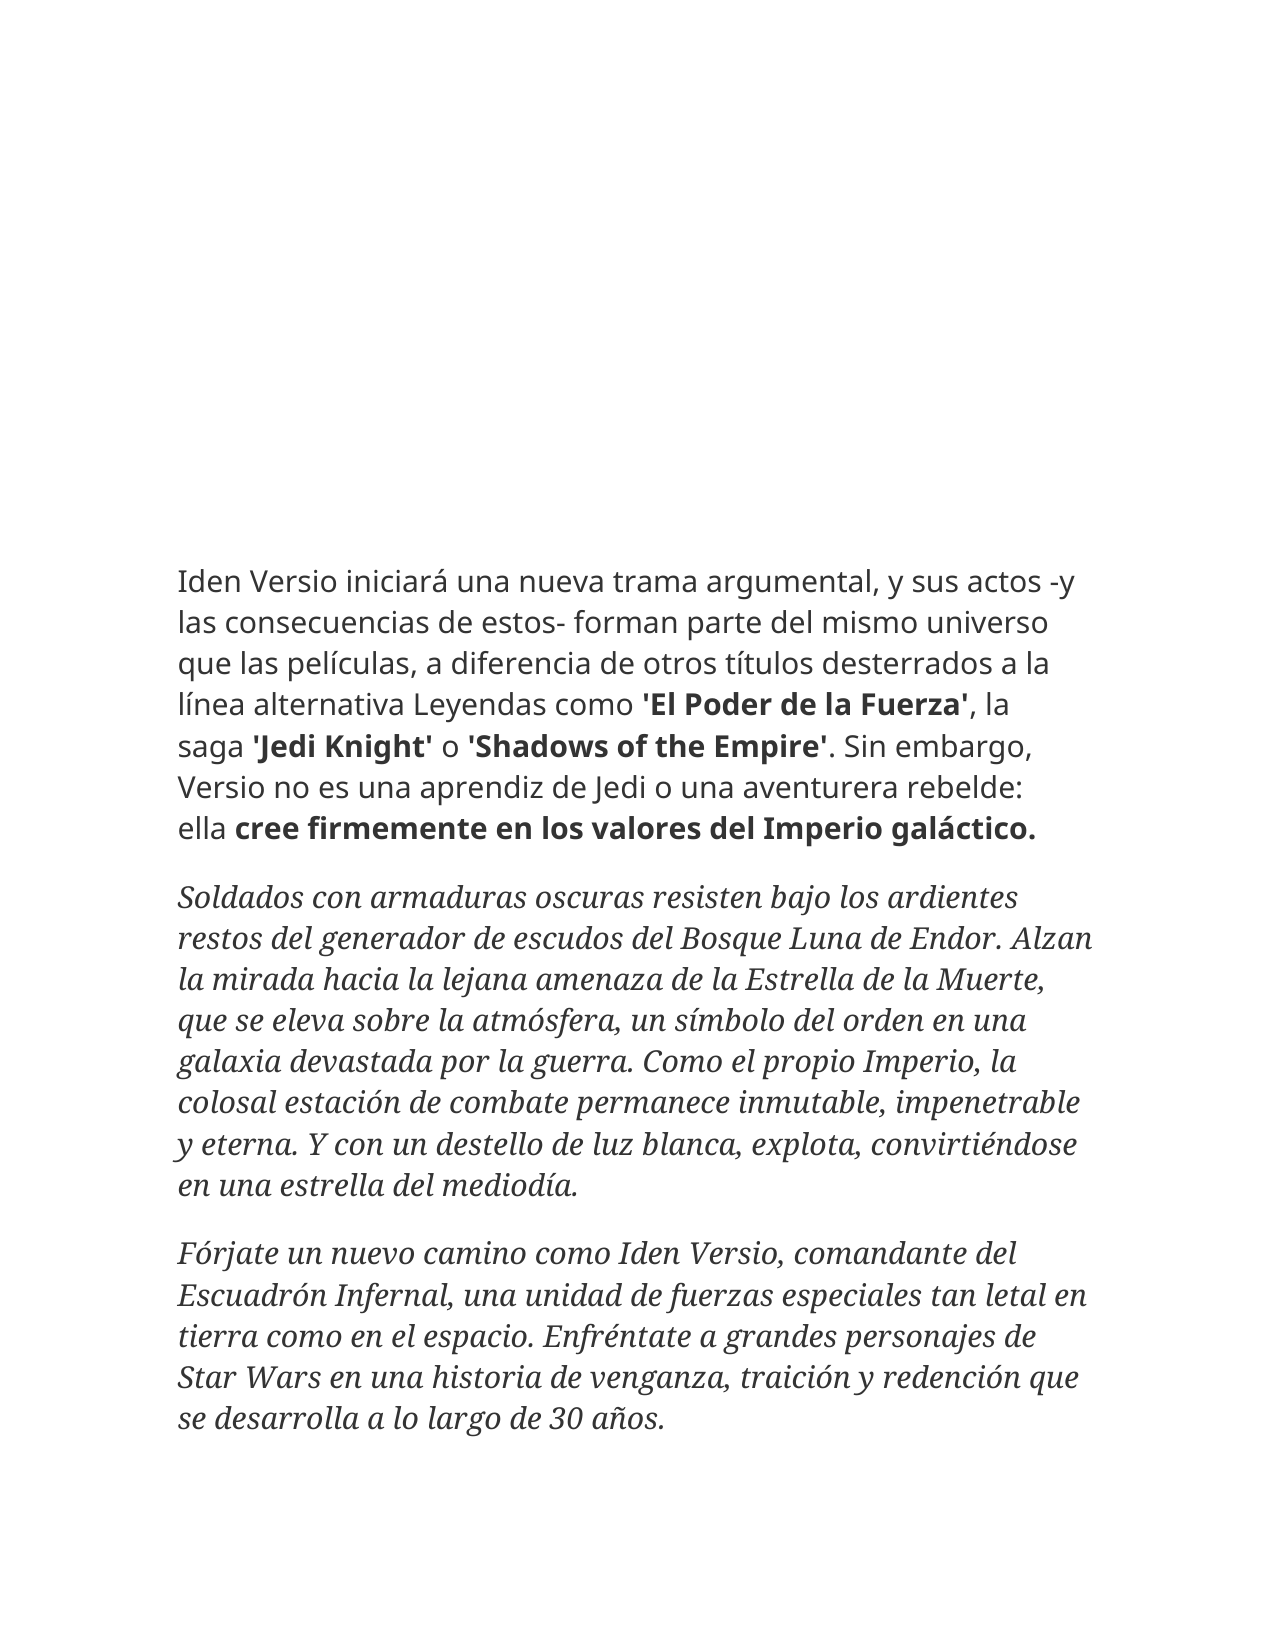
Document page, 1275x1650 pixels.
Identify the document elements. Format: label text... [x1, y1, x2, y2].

text Iden Versio iniciará una nueva trama argumental, y sus actos -y las consecuencias de estos- forman parte del mismo universo que las películas, a diferencia de otros títulos desterrados a la línea alternativa Leyendas como 'El Poder de la Fuerza', la saga 'Jedi Knight' o 'Shadows of the Empire'. Sin embargo, Versio no es una aprendiz de Jedi o una aventurera rebelde: ella cree firmemente en los valores del Imperio galáctico. [177, 560, 1098, 848]
text Fórjate un nuevo camino como Iden Versio, comandante del Escuadrón Infernal, una unidad de fuerzas especiales tan letal en tierra como en el espacio. Enfréntate a grandes personajes de Star Wars en una historia de venganza, traición y redención que se desarrolla a lo largo de 30 años. [177, 1232, 1098, 1438]
text Soldados con armaduras oscuras resisten bajo los ardientes restos del generador de escudos del Bosque Luna de Endor. Alzan la mirada hacia la lejana amenaza de la Estrella de la Muerte, que se eleva sobre la atmósfera, un símbolo del orden en una galaxia devastada por la guerra. Como el propio Imperio, la colosal estación de combate permanece inmutable, impenetrable y eterna. Y con un destello de luz blanca, explota, convirtiéndose en una estrella del mediodía. [177, 876, 1098, 1205]
